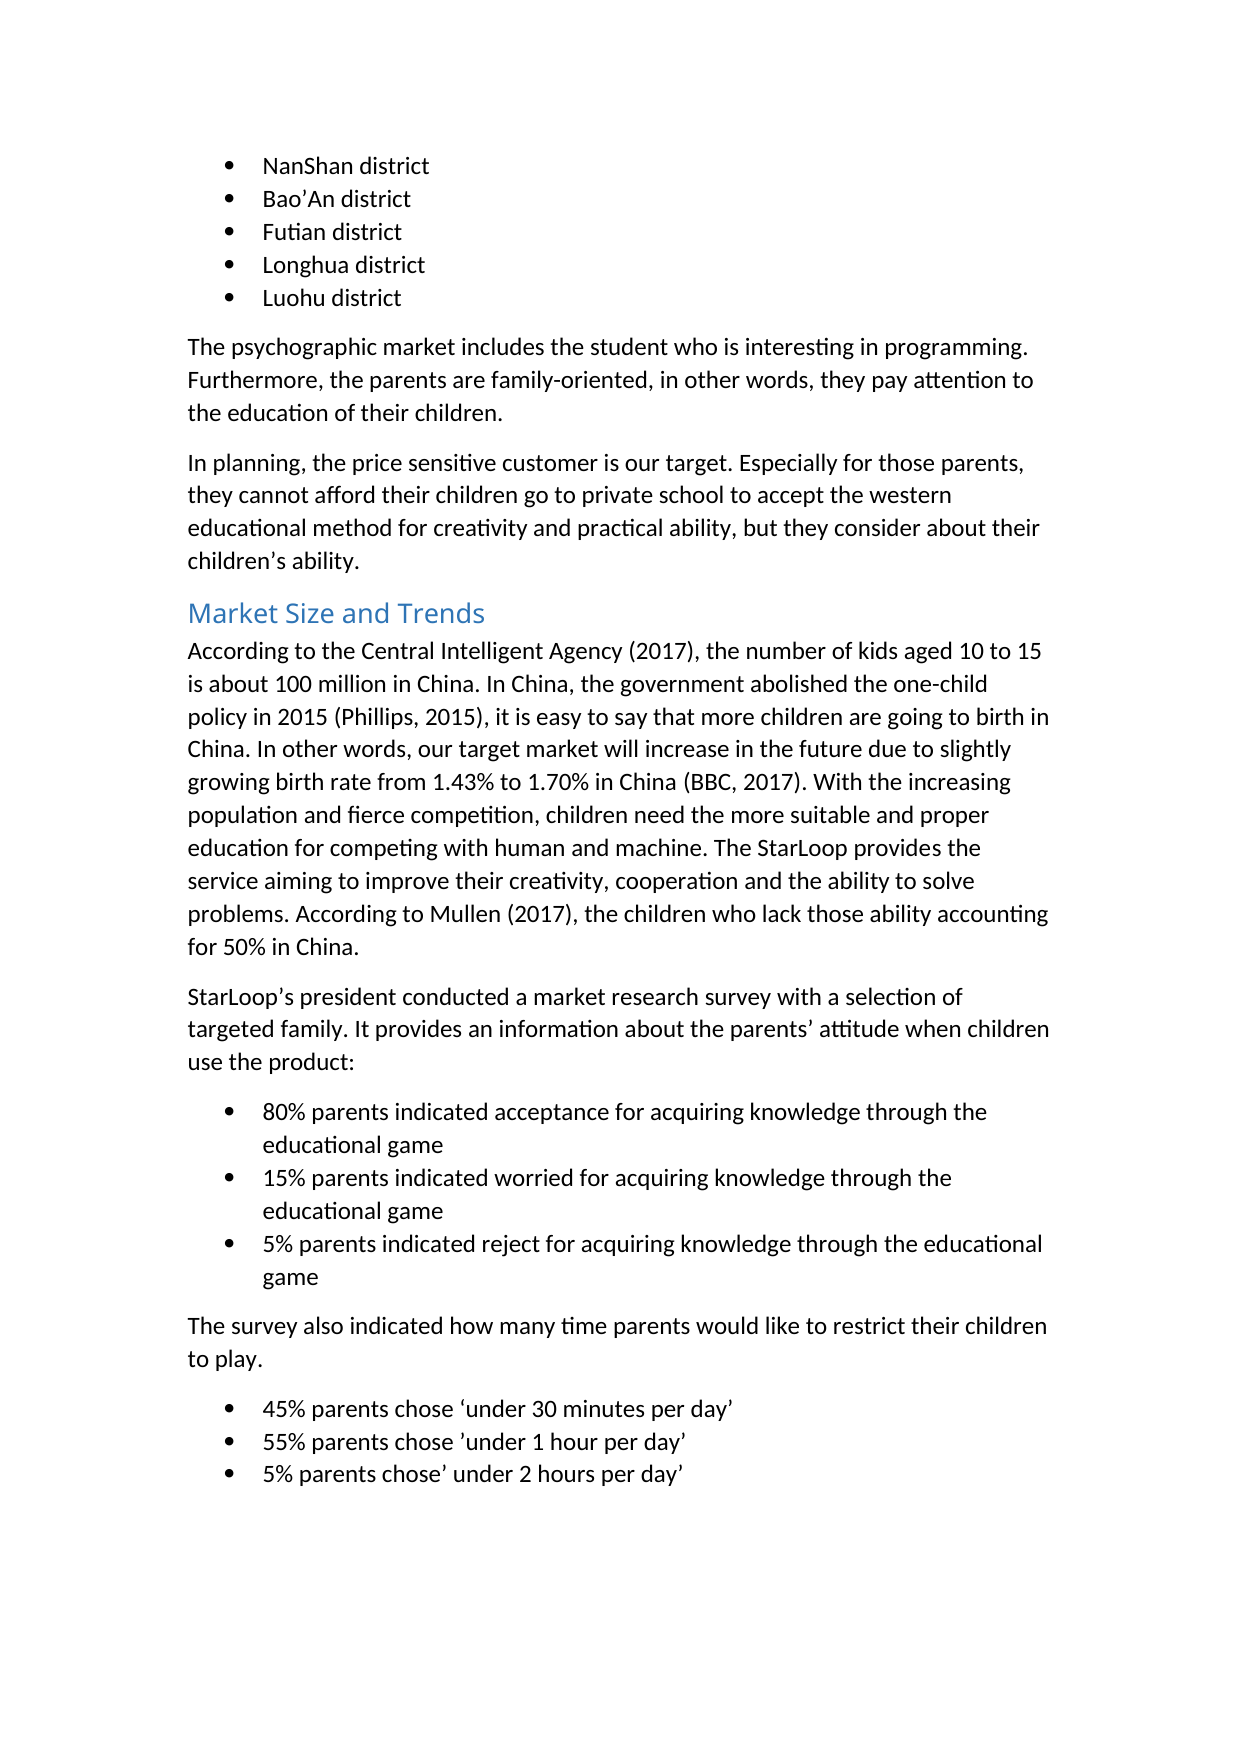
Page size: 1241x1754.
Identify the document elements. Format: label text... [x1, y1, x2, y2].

subtitle Market Size and Trends [187, 595, 1053, 632]
text According to the Central Intelligent Agency (2017), the number of kids aged 10 to 15 is about 100 million in China. In China, the government abolished the one-child policy in 2015, it is easy to say that more children are going to birth in China. In other words, our target market will increase in the future due to slightly growing birth rate from 1.43% to 1.70% in China. With the increasing population and fierce competition, children need the more suitable and proper education for competing with human and machine. The StarLoop provides the service aiming to improve their creativity, cooperation and the ability to solve problems. According to Mullen (2017), the children who lack those ability accounting for 50% in China. [187, 635, 1053, 962]
list Bao’An district [225, 183, 1053, 213]
list Futian district [225, 216, 1053, 246]
list NanShan district [225, 150, 1053, 181]
list 15% parents indicated worried for acquiring knowledge through the educational game [225, 1162, 1053, 1225]
list 5% parents chose’ under 2 hours per day’ [225, 1458, 1053, 1489]
list 80% parents indicated acceptance for acquiring knowledge through the educational game [225, 1096, 1053, 1159]
text In planning, the price sensitive customer is our target. Especially for those parents, they cannot afford their children go to private school to accept the western educational method for creativity and practical ability, but they consider about their children’s ability. [187, 447, 1053, 576]
list Longhua district [225, 249, 1053, 279]
text The psychographic market includes the student who is interesting in programming. Furthermore, the parents are family-oriented, in other words, they pay attention to the education of their children. [187, 331, 1053, 428]
list 5% parents indicated reject for acquiring knowledge through the educational game [225, 1228, 1053, 1291]
list Luohu district [225, 282, 1053, 312]
list 55% parents chose ’under 1 hour per day’ [225, 1426, 1053, 1456]
text The survey also indicated how many time parents would like to restrict their children to play. [187, 1310, 1053, 1374]
list 45% parents chose ‘under 30 minutes per day’ [225, 1393, 1053, 1423]
text StarLoop’s president conducted a market research survey with a selection of targeted family. It provides an information about the parents’ attitude when children use the product: [187, 981, 1053, 1077]
